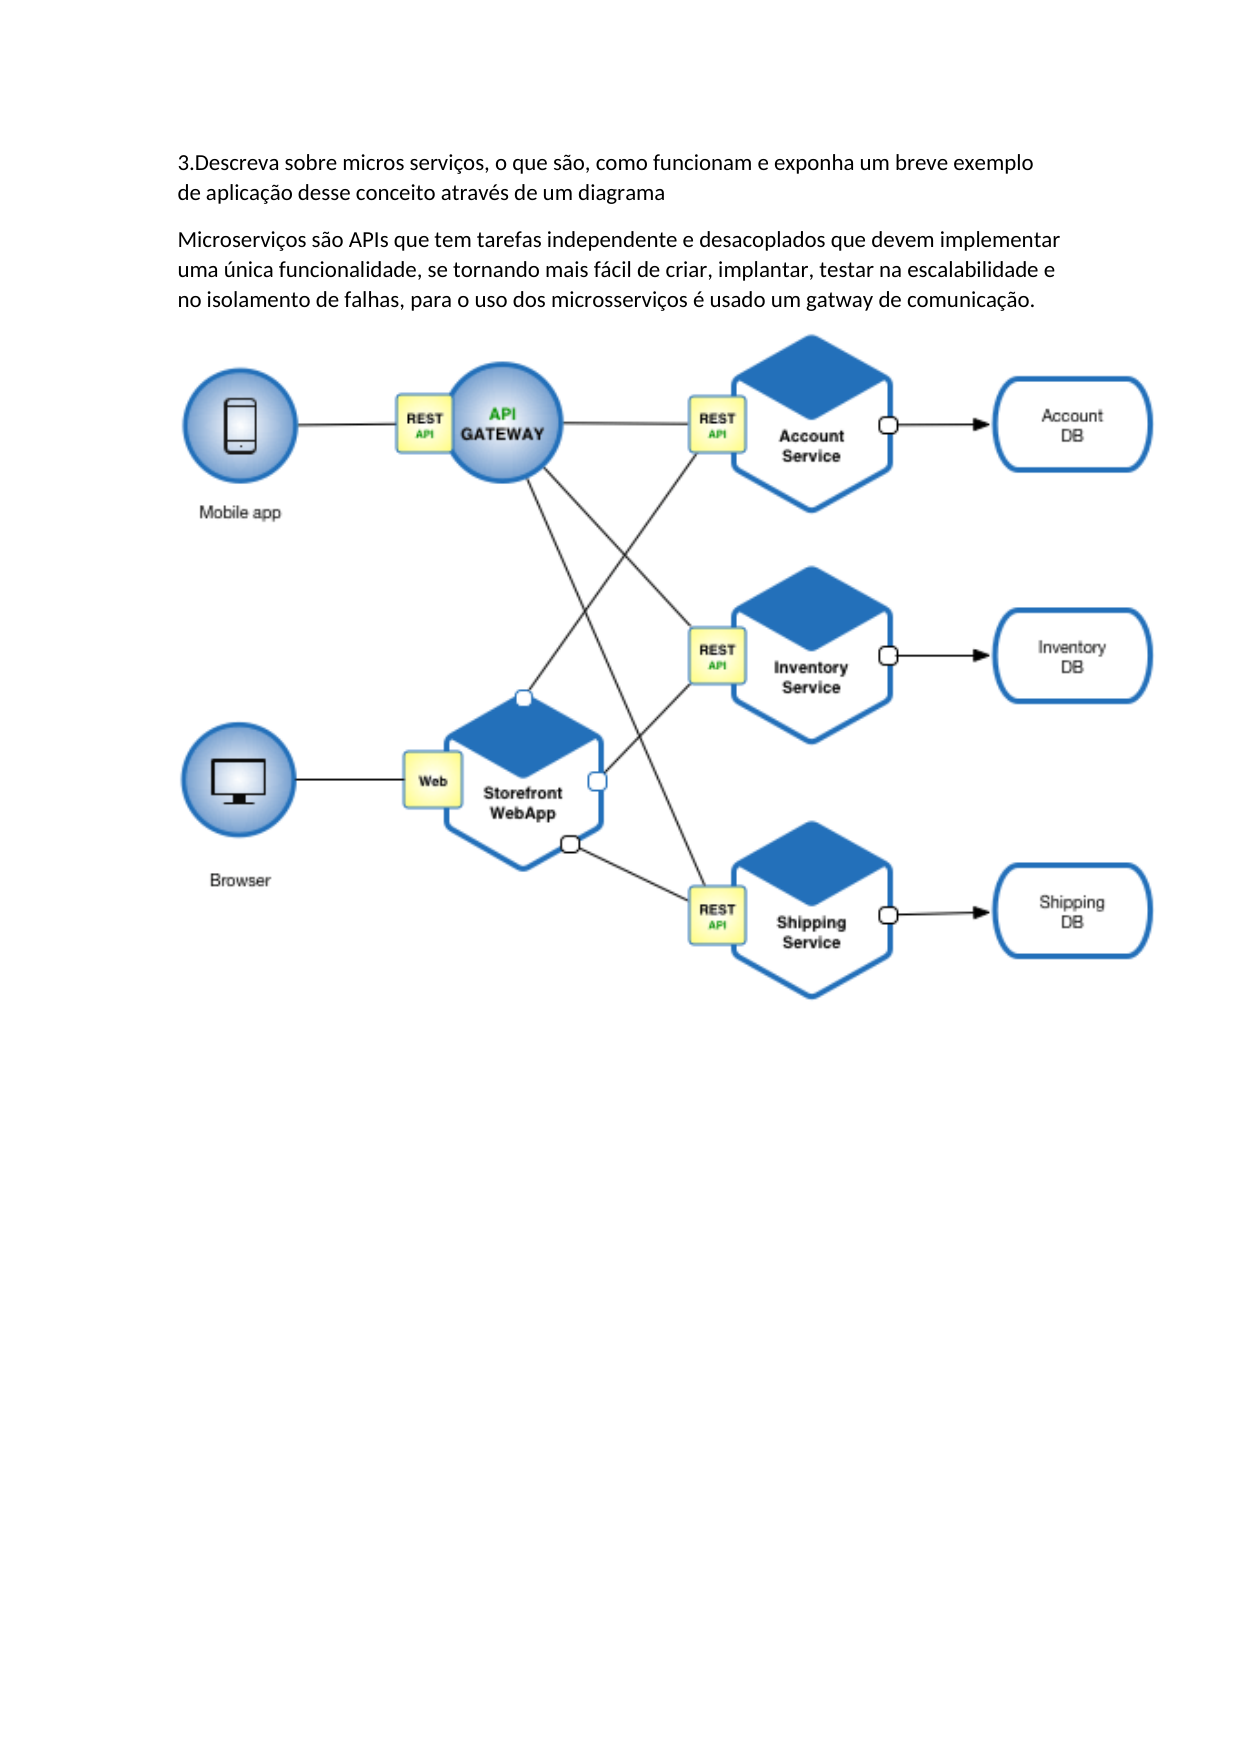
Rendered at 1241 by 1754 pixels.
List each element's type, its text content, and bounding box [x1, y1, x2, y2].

text 3.Descreva sobre micros serviços, o que são, como funcionam e exponha um breve exemplo de aplicação desse conceito através de um diagrama [177, 148, 1063, 206]
text Microserviços são APIs que tem tarefas independente e desacoplados que devem implementar uma única funcionalidade, se tornando mais fácil de criar, implantar, testar na escalabilidade e no isolamento de falhas, para o uso dos microsserviços é usado um gatway de comunicação. [177, 225, 1063, 313]
picture [177, 332, 1157, 1005]
